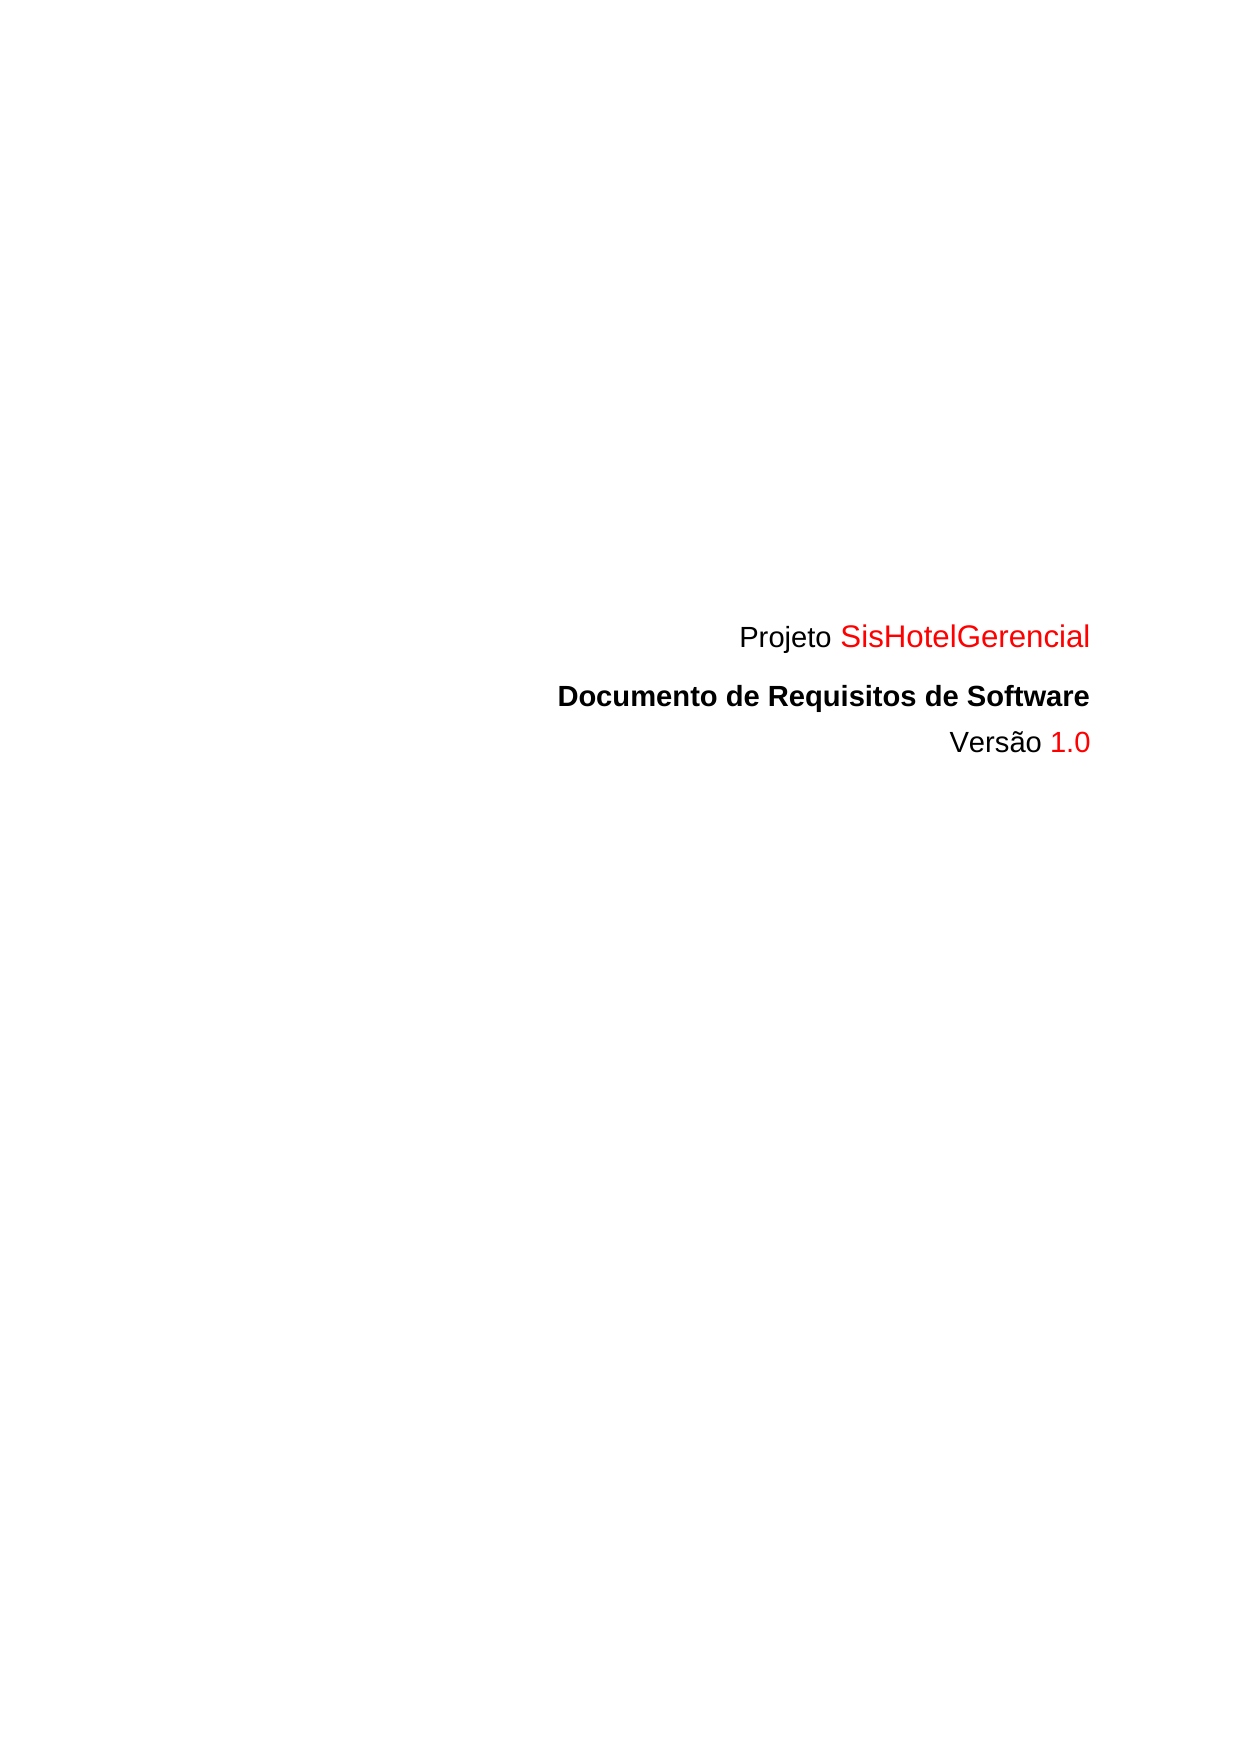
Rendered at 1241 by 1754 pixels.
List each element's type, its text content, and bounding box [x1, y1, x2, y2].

text Documento de Requisitos de Software [150, 679, 1090, 713]
text Projeto SisHotelGerencial [150, 618, 1090, 654]
text Versão 1.0 [150, 725, 1090, 759]
